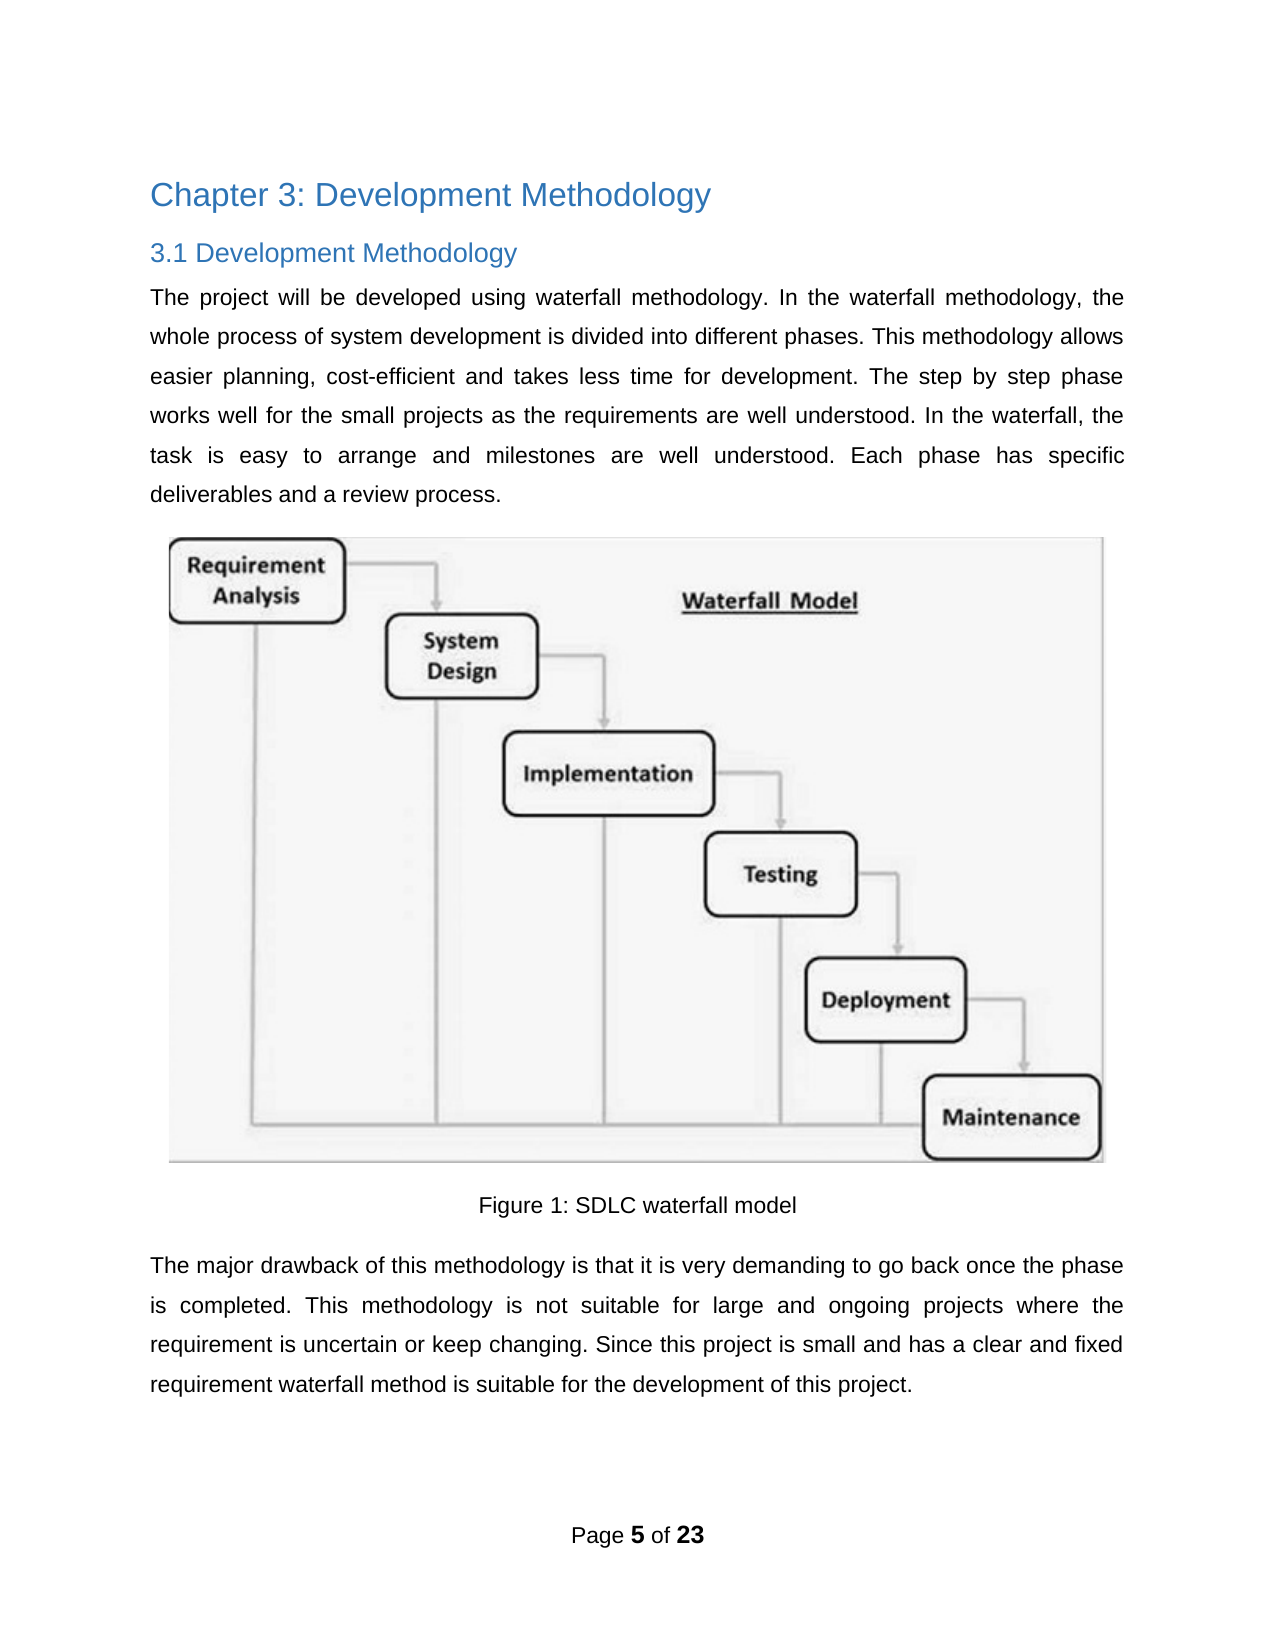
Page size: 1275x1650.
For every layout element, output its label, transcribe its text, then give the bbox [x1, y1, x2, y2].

picture [168, 537, 1107, 1163]
text The major drawback of this methodology is that it is very demanding to go back once the phase is completed. This methodology is not suitable for large and ongoing projects where the requirement is uncertain or keep changing. Since this project is small and has a clear and fixed requirement waterfall method is suitable for the development of this project. [150, 1252, 1125, 1397]
text The project will be developed using waterfall methodology. In the waterfall methodology, the whole process of system development is divided into different phases. This methodology allows easier planning, cost-efficient and takes less time for development. The step by step phase works well for the small projects as the requirements are well understood. In the waterfall, the task is easy to arrange and milestones are well understood. Each phase has specific deliverables and a review process. [150, 284, 1125, 507]
subtitle Chapter 3: Development Methodology [150, 175, 1125, 213]
text Figure 1: SDLC waterfall model [150, 1192, 1125, 1218]
subtitle 3.1 Development Methodology [150, 237, 1125, 268]
